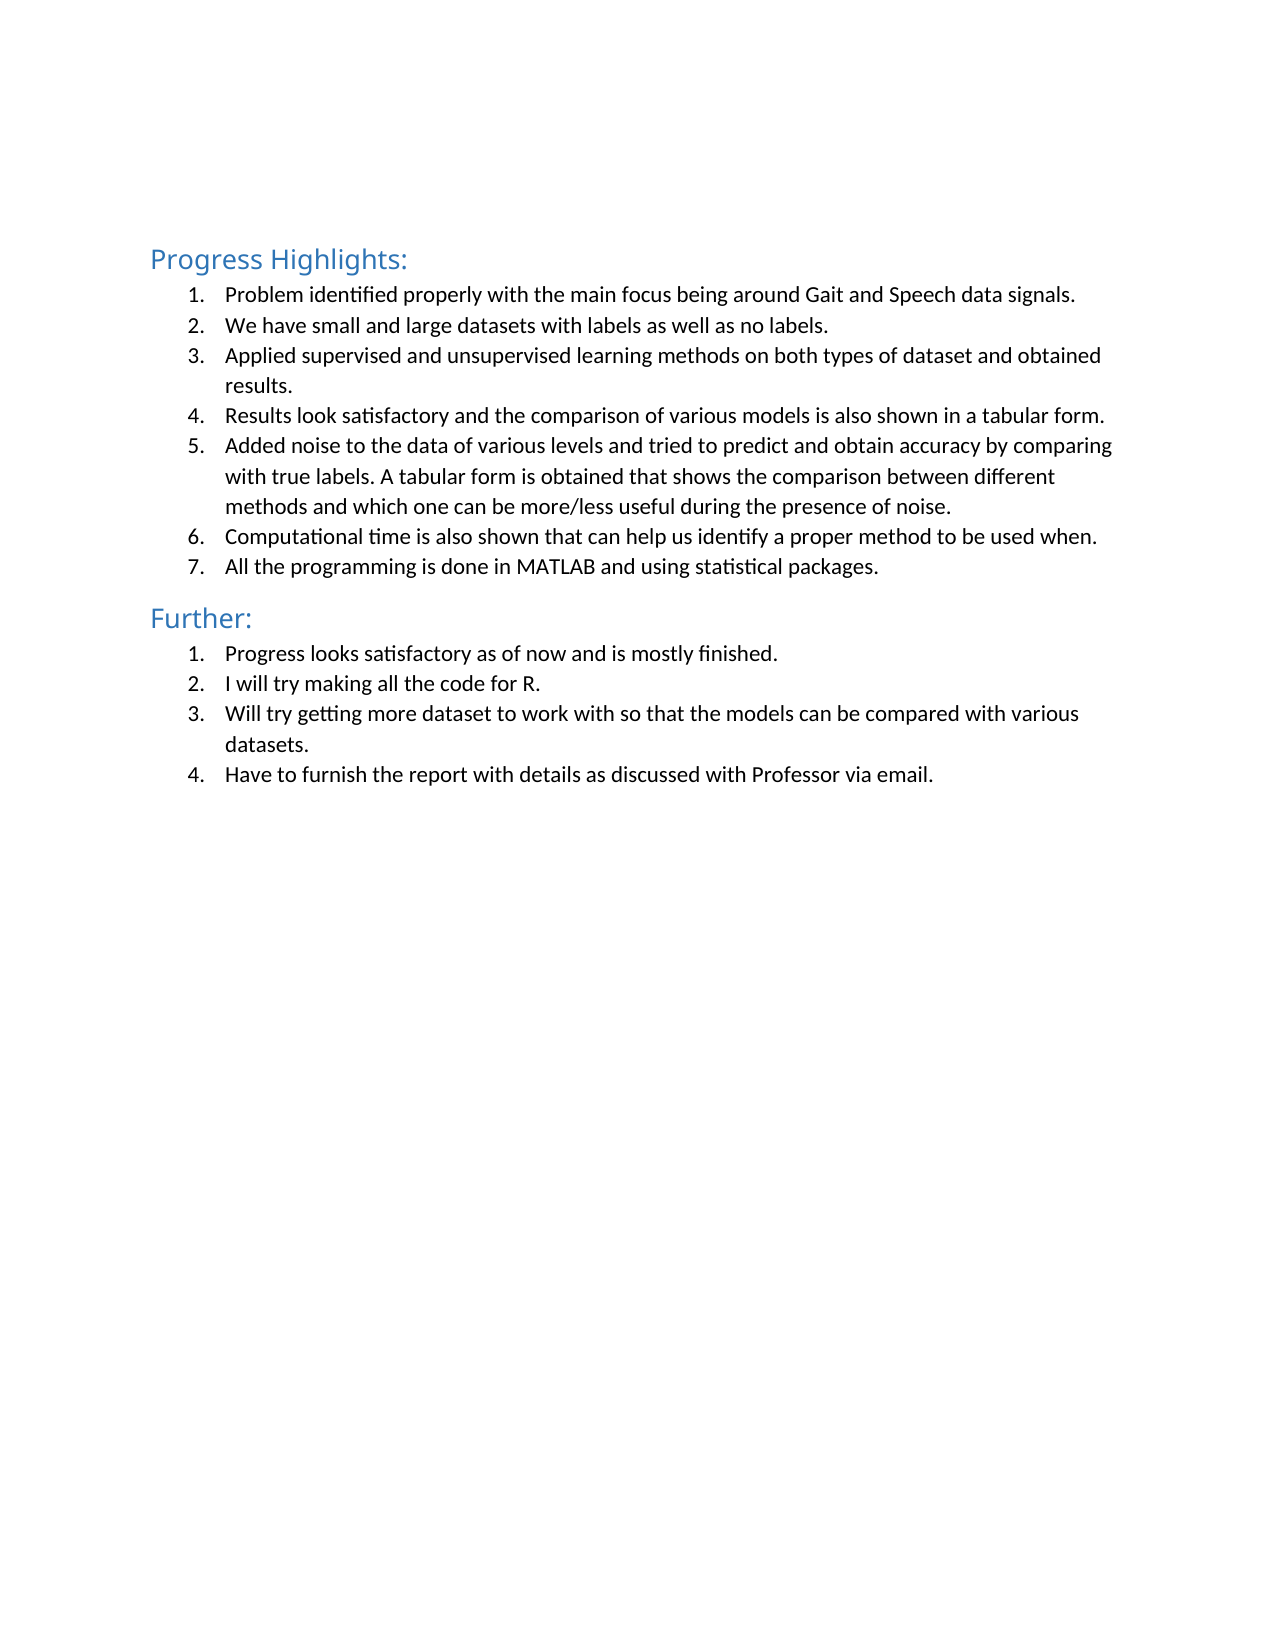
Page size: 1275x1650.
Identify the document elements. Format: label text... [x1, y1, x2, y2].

list All the programming is done in MATLAB and using statistical packages. [187, 552, 1125, 581]
list Have to furnish the report with details as discussed with Professor via email. [187, 760, 1125, 788]
list Results look satisfactory and the comparison of various models is also shown in a tabular form. [187, 401, 1125, 429]
list We have small and large datasets with labels as well as no labels. [187, 311, 1125, 339]
list Problem identified properly with the main focus being around Gait and Speech data signals. [187, 281, 1125, 309]
subtitle Progress Highlights: [150, 241, 1125, 278]
list Computational time is also shown that can help us identify a proper method to be used when. [187, 522, 1125, 550]
list I will try making all the code for R. [187, 669, 1125, 697]
list Will try getting more dataset to work with so that the models can be compared with various datasets. [187, 699, 1125, 758]
list Applied supervised and unsupervised learning methods on both types of dataset and obtained results. [187, 341, 1125, 399]
subtitle Further: [150, 599, 1125, 636]
list Progress looks satisfactory as of now and is mostly finished. [187, 639, 1125, 667]
list Added noise to the data of various levels and tried to predict and obtain accuracy by comparing with true labels. A tabular form is obtained that shows the comparison between different methods and which one can be more/less useful during the presence of noise. [187, 432, 1125, 520]
